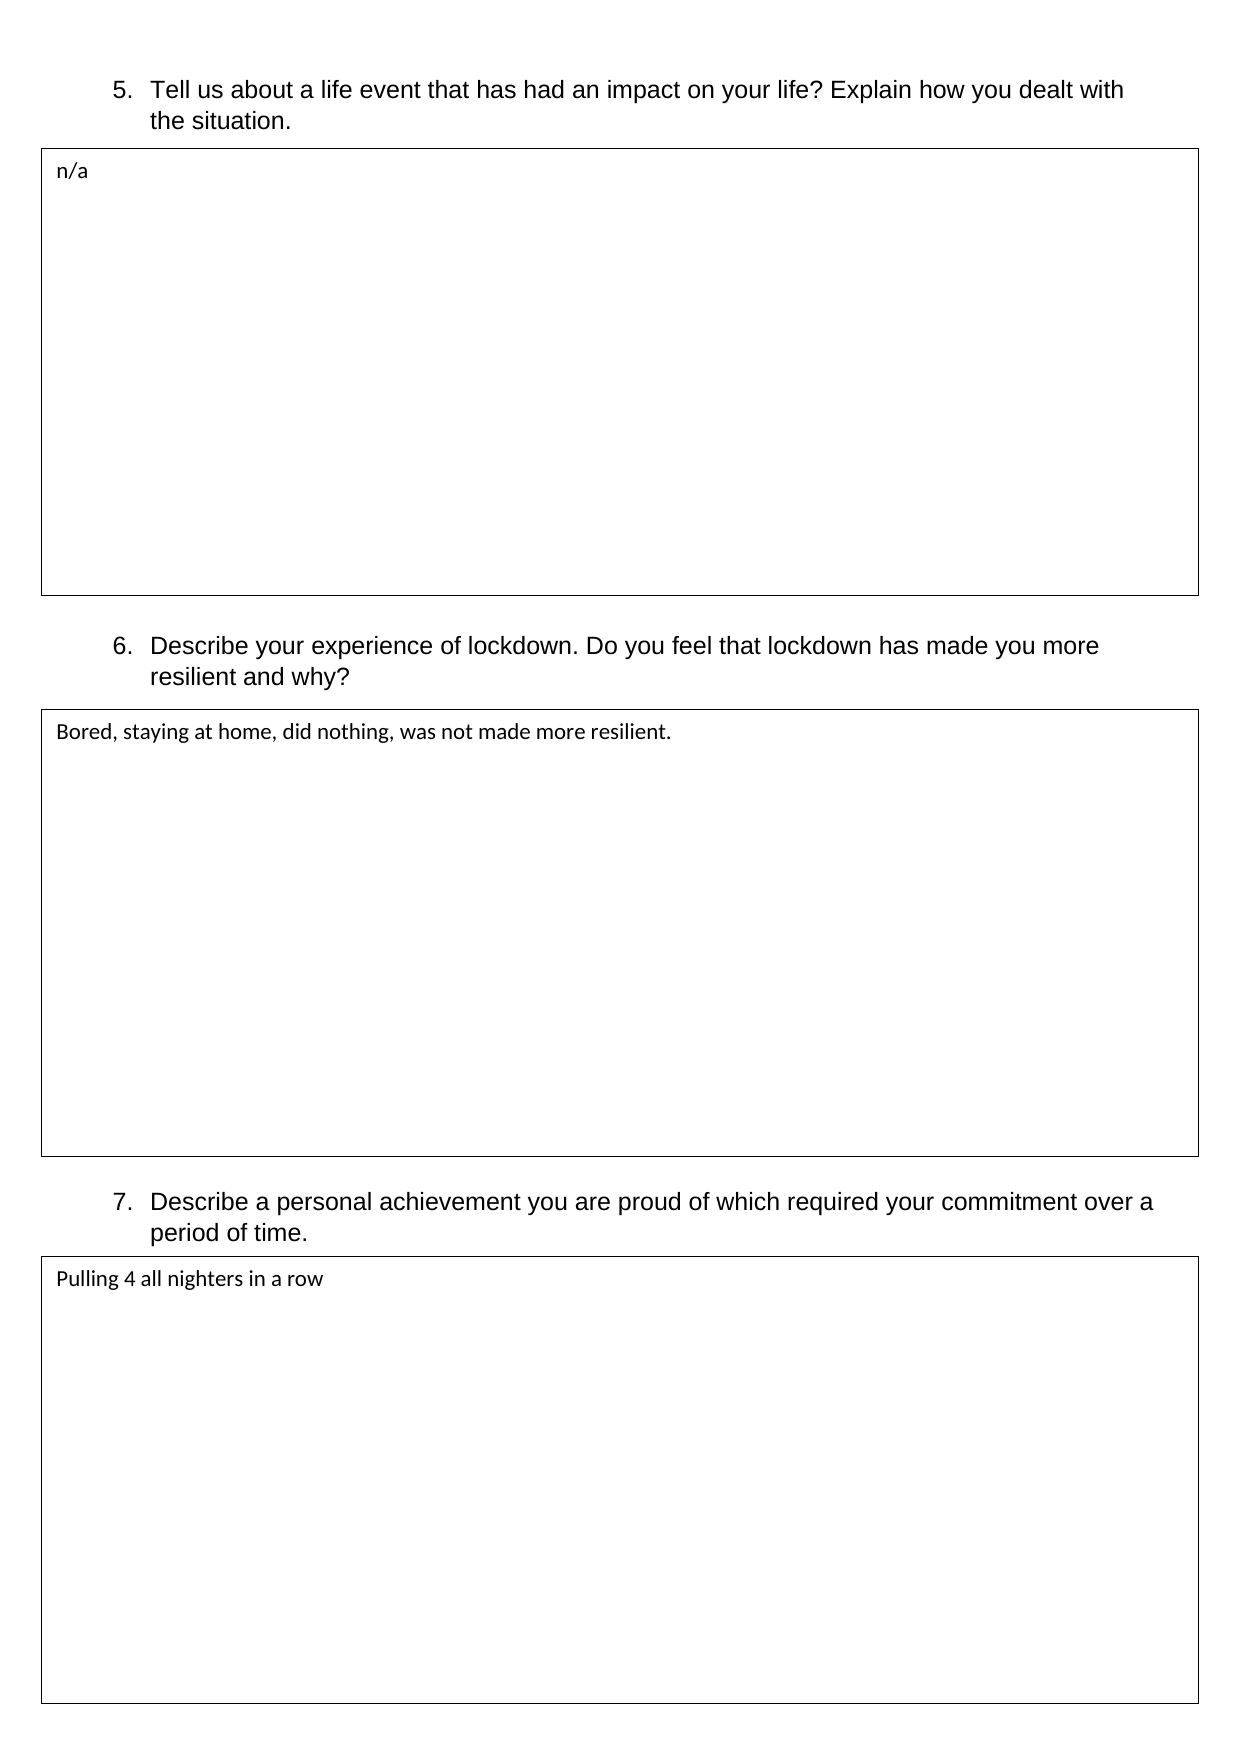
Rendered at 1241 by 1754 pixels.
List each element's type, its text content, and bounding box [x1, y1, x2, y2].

list Tell us about a life event that has had an impact on your life? Explain how you dealt with the situation. [112, 75, 1165, 135]
list Describe a personal achievement you are proud of which required your commitment over a period of time. [112, 1187, 1165, 1246]
list Describe your experience of lockdown. Do you feel that lockdown has made you more resilient and why? [112, 631, 1165, 691]
